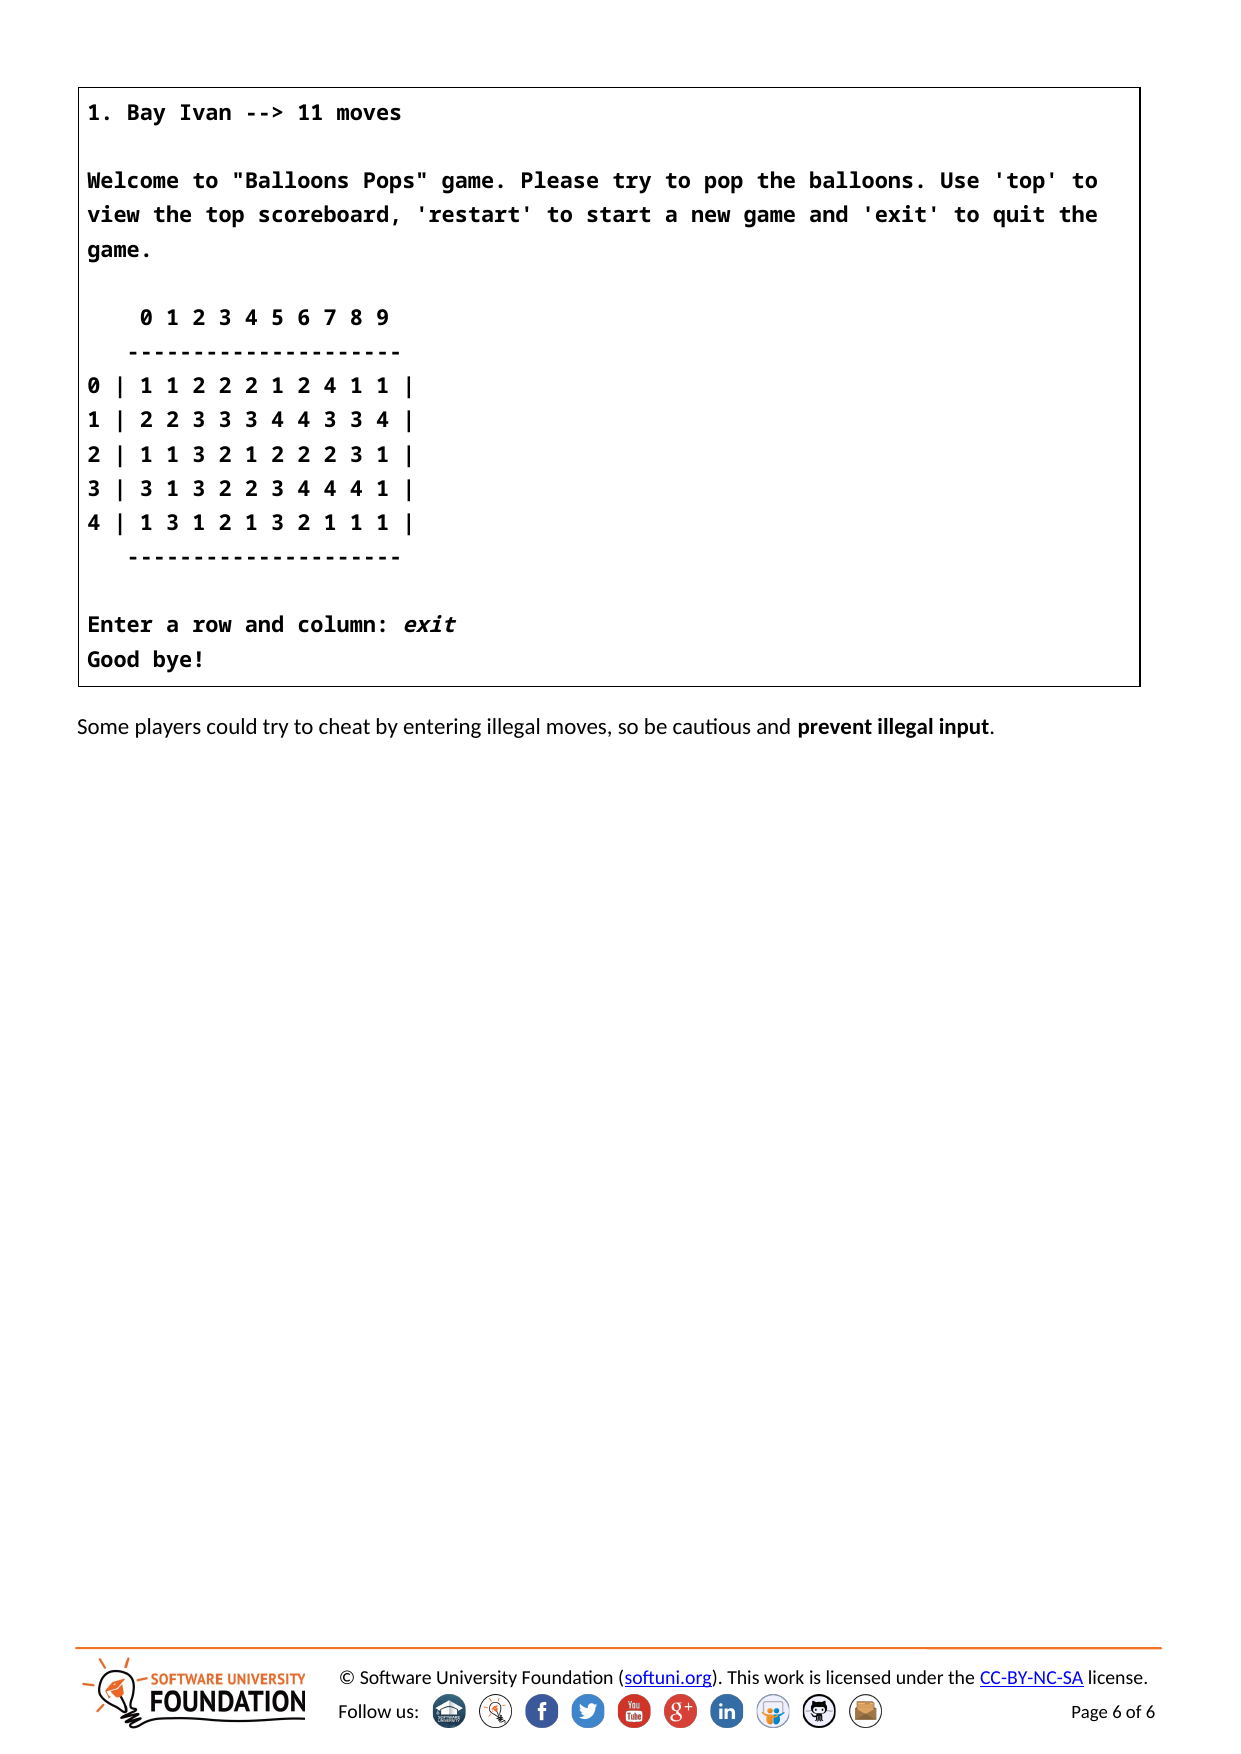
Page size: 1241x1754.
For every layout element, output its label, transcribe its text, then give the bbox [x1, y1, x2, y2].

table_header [79, 88, 1139, 686]
picture [432, 1694, 466, 1728]
picture [849, 1694, 882, 1728]
picture [617, 1694, 651, 1728]
picture [525, 1694, 559, 1728]
picture [710, 1694, 744, 1728]
picture [81, 1656, 305, 1729]
picture [802, 1694, 836, 1728]
picture [571, 1694, 605, 1728]
picture [664, 1694, 697, 1728]
text Some players could try to cheat by entering illegal moves, so be cautious and prevent illegal input. [77, 712, 1163, 740]
picture [479, 1694, 512, 1728]
picture [756, 1694, 790, 1728]
